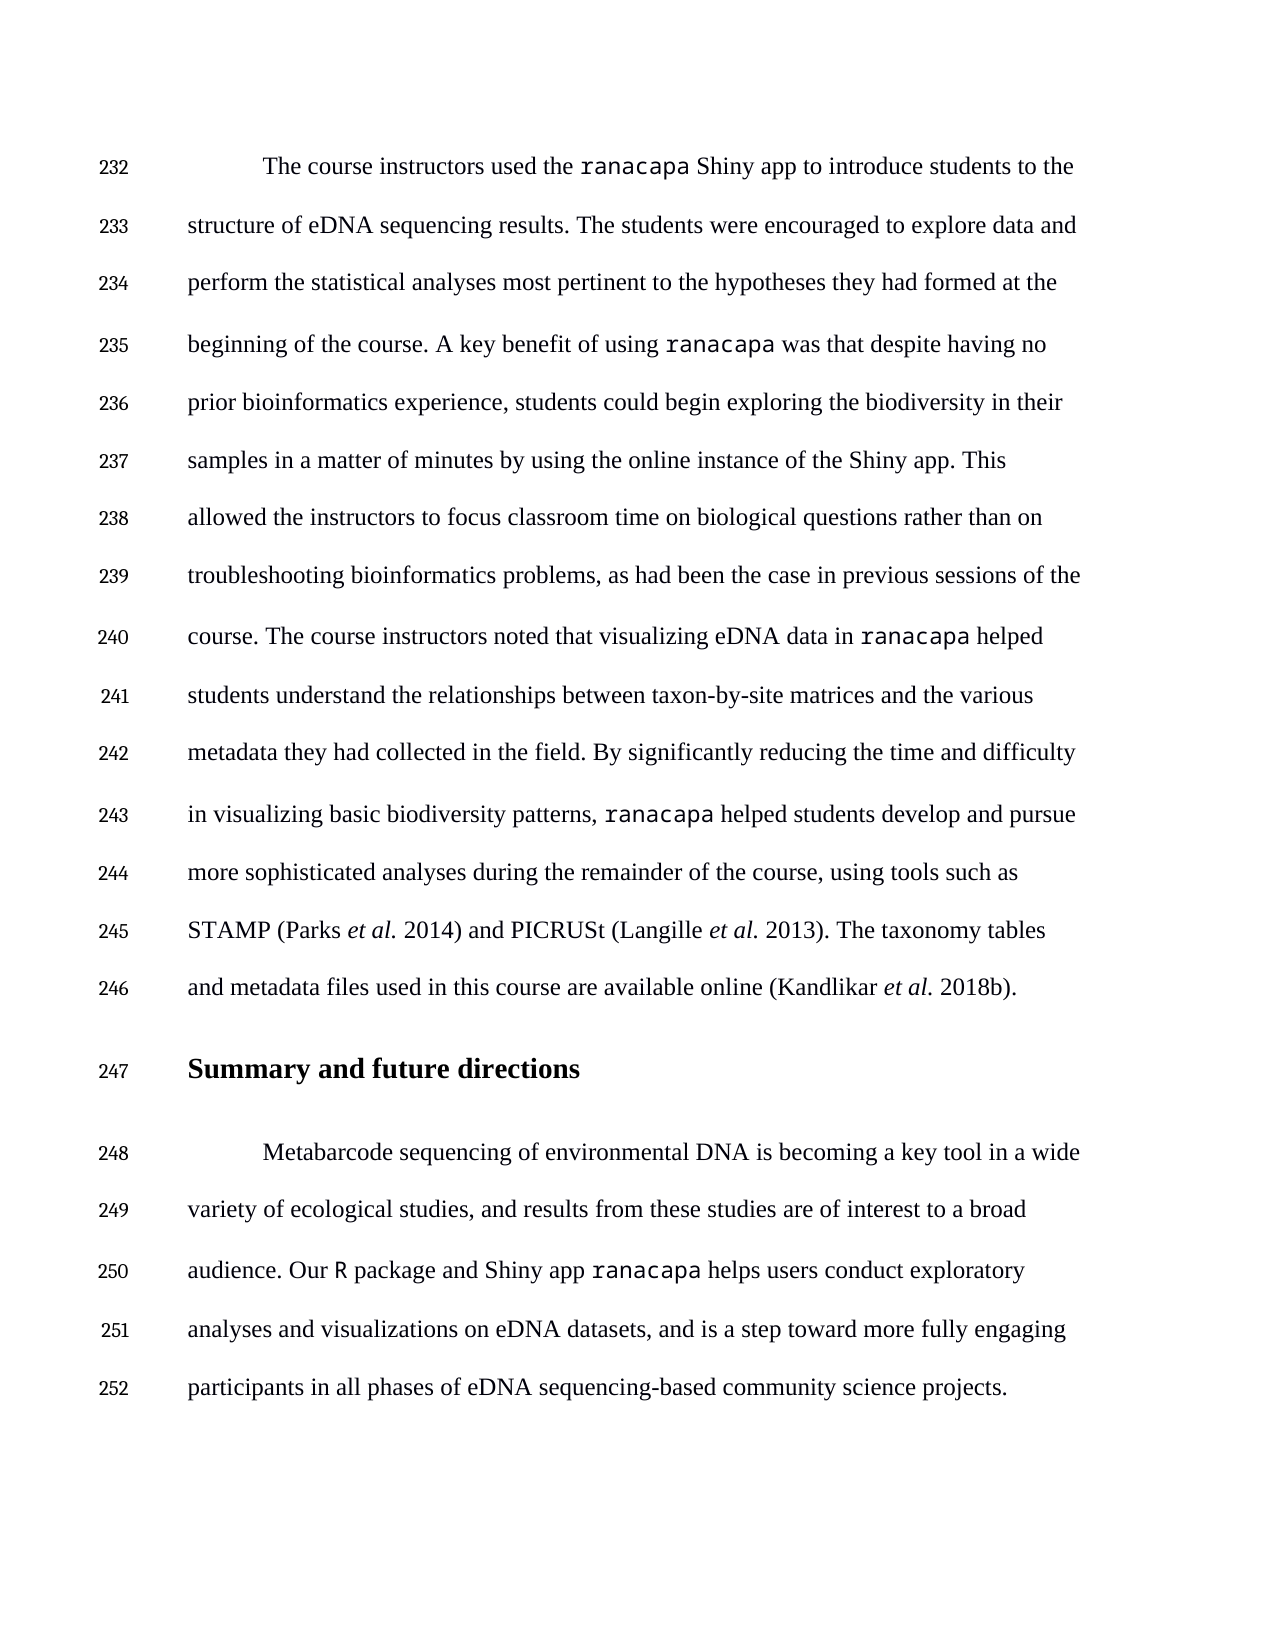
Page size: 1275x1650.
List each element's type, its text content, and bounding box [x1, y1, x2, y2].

subtitle Summary and future directions [187, 1051, 1087, 1084]
text The course instructors used the ranacapa Shiny app to introduce students to the structure of eDNA sequencing results. The students were encouraged to explore data and perform the statistical analyses most pertinent to the hypotheses they had formed at the beginning of the course. A key benefit of using ranacapa was that despite having no prior bioinformatics experience, students could begin exploring the biodiversity in their samples in a matter of minutes by using the online instance of the Shiny app. This allowed the instructors to focus classroom time on biological questions rather than on troubleshooting bioinformatics problems, as had been the case in previous sessions of the course. The course instructors noted that visualizing eDNA data in ranacapa helped students understand the relationships between taxon-by-site matrices and the various metadata they had collected in the field. By significantly reducing the time and difficulty in visualizing basic biodiversity patterns, ranacapa helped students develop and pursue more sophisticated analyses during the remainder of the course, using tools such as STAMP (Parks et al. 2014) and PICRUSt (Langille et al. 2013). The taxonomy tables and metadata files used in this course are available online (Kandlikar et al. 2018b). [187, 150, 1087, 1001]
text Metabarcode sequencing of environmental DNA is becoming a key tool in a wide variety of ecological studies, and results from these studies are of interest to a broad audience. Our R package and Shiny app ranacapa helps users conduct exploratory analyses and visualizations on eDNA datasets, and is a step toward more fully engaging participants in all phases of eDNA sequencing-based community science projects. [187, 1137, 1087, 1400]
